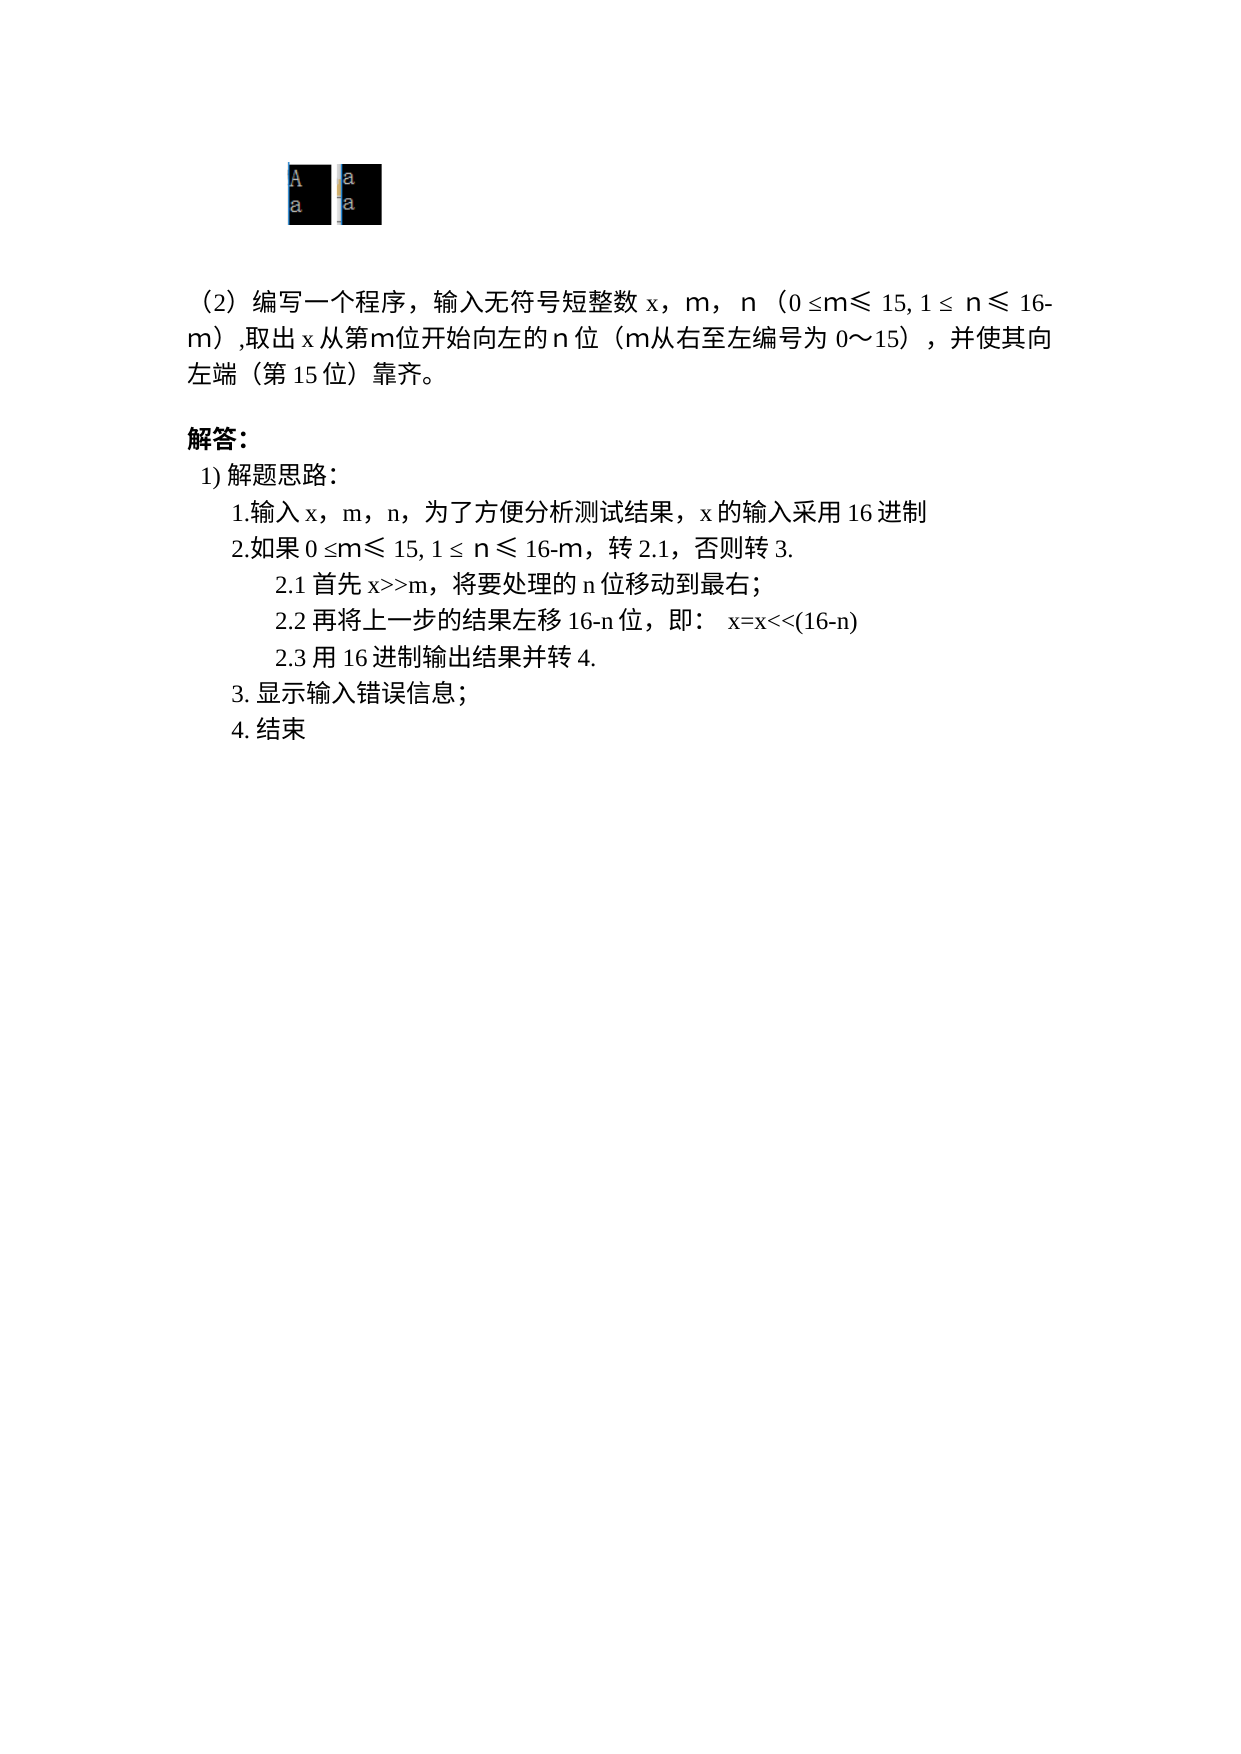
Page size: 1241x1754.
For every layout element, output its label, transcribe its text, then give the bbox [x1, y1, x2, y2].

picture [287, 162, 332, 225]
text 4. 结束 [187, 709, 1053, 746]
text 解答： [187, 419, 1053, 456]
text 2.如果0 ≤ｍ≤ 15, 1 ≤ ｎ≤ 16-ｍ，转2.1，否则转3. [187, 528, 1053, 564]
text 1) 解题思路： [187, 456, 1053, 492]
text 2.3 用16进制输出结果并转4. [187, 637, 1053, 673]
picture [336, 164, 382, 225]
text 1.输入x，m，n，为了方便分析测试结果，x的输入采用16进制 [187, 492, 1053, 528]
text 3. 显示输入错误信息； [187, 673, 1053, 709]
text 2.2 再将上一步的结果左移16-n位，即： x=x<<(16-n) [187, 601, 1053, 637]
text （2）编写一个程序，输入无符号短整数x，ｍ，ｎ（0 ≤ｍ≤ 15, 1 ≤ ｎ≤ 16-ｍ）,取出x从第ｍ位开始向左的ｎ位（ｍ从右至左编号为0～15），并使其向左端（第15位）靠齐。 [187, 282, 1053, 391]
text 2.1 首先x>>m，将要处理的n位移动到最右； [187, 564, 1053, 601]
